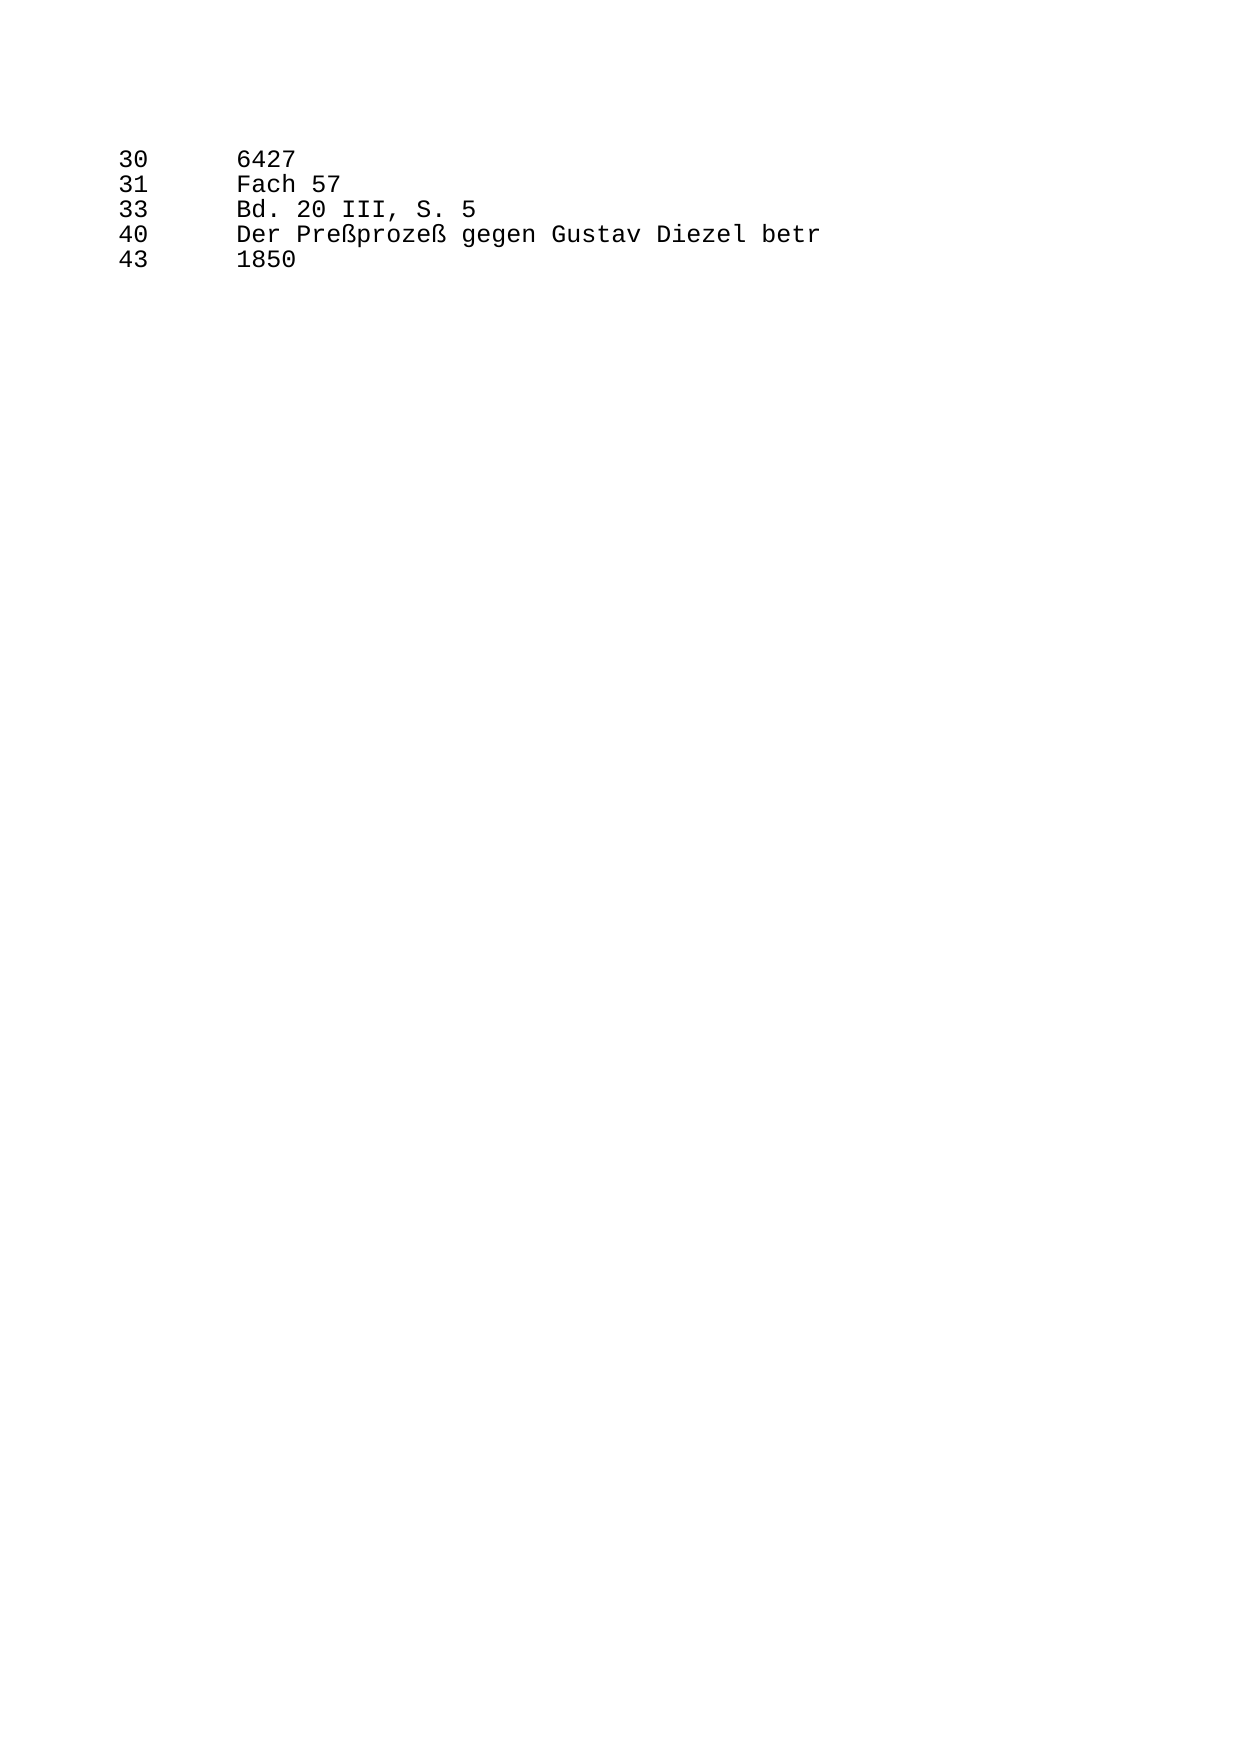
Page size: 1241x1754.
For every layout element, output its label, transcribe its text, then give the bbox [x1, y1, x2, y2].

text 43 1850 [118, 248, 1122, 273]
text 33 Bd. 20 III, S. 5 [118, 198, 1122, 223]
text 30 6427 [118, 148, 1122, 173]
text 40 Der s[Preßprozeß]s gegen p[2{Gustav} 1{Diezel}]p betr [118, 223, 1122, 248]
text 31 Fach 57 [118, 173, 1122, 198]
